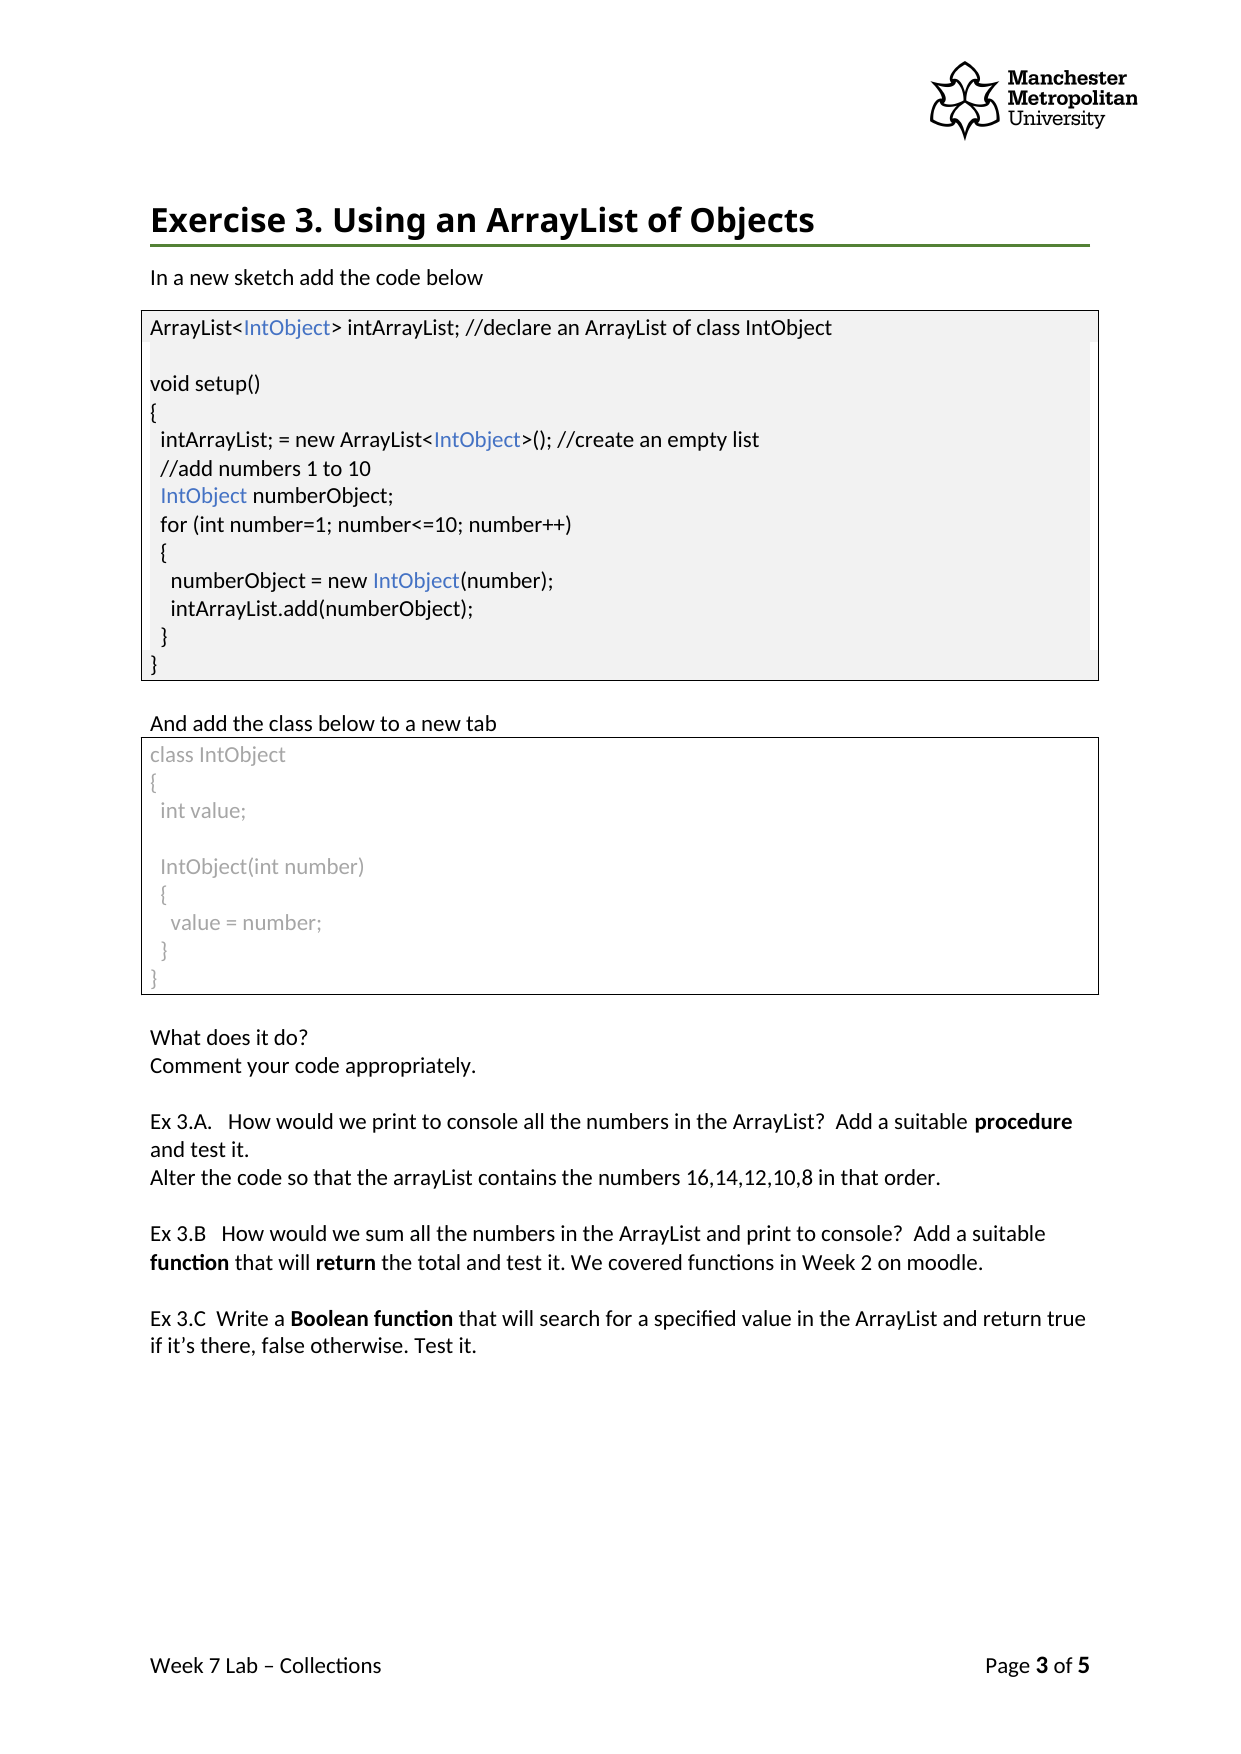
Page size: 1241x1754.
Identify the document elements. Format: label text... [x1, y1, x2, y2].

picture [930, 61, 1138, 141]
text Ex 3.C Write a Boolean function that will search for a specified value in the ArrayList and return true if it’s there, false otherwise. Test it. [150, 1304, 1090, 1360]
text Comment your code appropriately. [150, 1051, 1090, 1079]
text ArrayList<IntObject> intArrayList; //declare an ArrayList of class IntObject [142, 311, 1098, 342]
text numberObject = new IntObject(number); [150, 566, 1090, 594]
text intArrayList; = new ArrayList<IntObject>(); //create an empty list [150, 426, 1090, 454]
text { [150, 398, 1090, 426]
text //add numbers 1 to 10 [150, 454, 1090, 482]
text } [150, 936, 1090, 961]
text IntObject numberObject; [150, 482, 1090, 510]
text Alter the code so that the arrayList contains the numbers 16,14,12,10,8 in that order. [150, 1163, 1090, 1192]
text } [150, 622, 1090, 647]
text { [150, 538, 1090, 566]
text Ex 3.B How would we sum all the numbers in the ArrayList and print to console? Add a suitable function that will return the total and test it. We covered functions in Week 2 on moodle. [150, 1219, 1090, 1276]
text And add the class below to a new tab [150, 709, 1090, 737]
text value = number; [150, 908, 1090, 936]
text IntObject(int number) [150, 852, 1090, 880]
text Ex 3.A. How would we print to console all the numbers in the ArrayList? Add a suitable procedure and test it. [150, 1107, 1090, 1163]
text } [142, 961, 1098, 994]
text for (int number=1; number<=10; number++) [150, 510, 1090, 538]
text int value; [150, 796, 1090, 824]
text In a new sketch add the code below [150, 263, 1090, 292]
subtitle Exercise 3. Using an ArrayList of Objects [150, 197, 1090, 244]
text { [150, 768, 1090, 796]
text intArrayList.add(numberObject); [150, 594, 1090, 622]
text } [142, 647, 1098, 680]
text What does it do? [150, 1023, 1090, 1051]
text void setup() [150, 369, 1090, 398]
text class IntObject [142, 738, 1098, 768]
text { [150, 880, 1090, 908]
